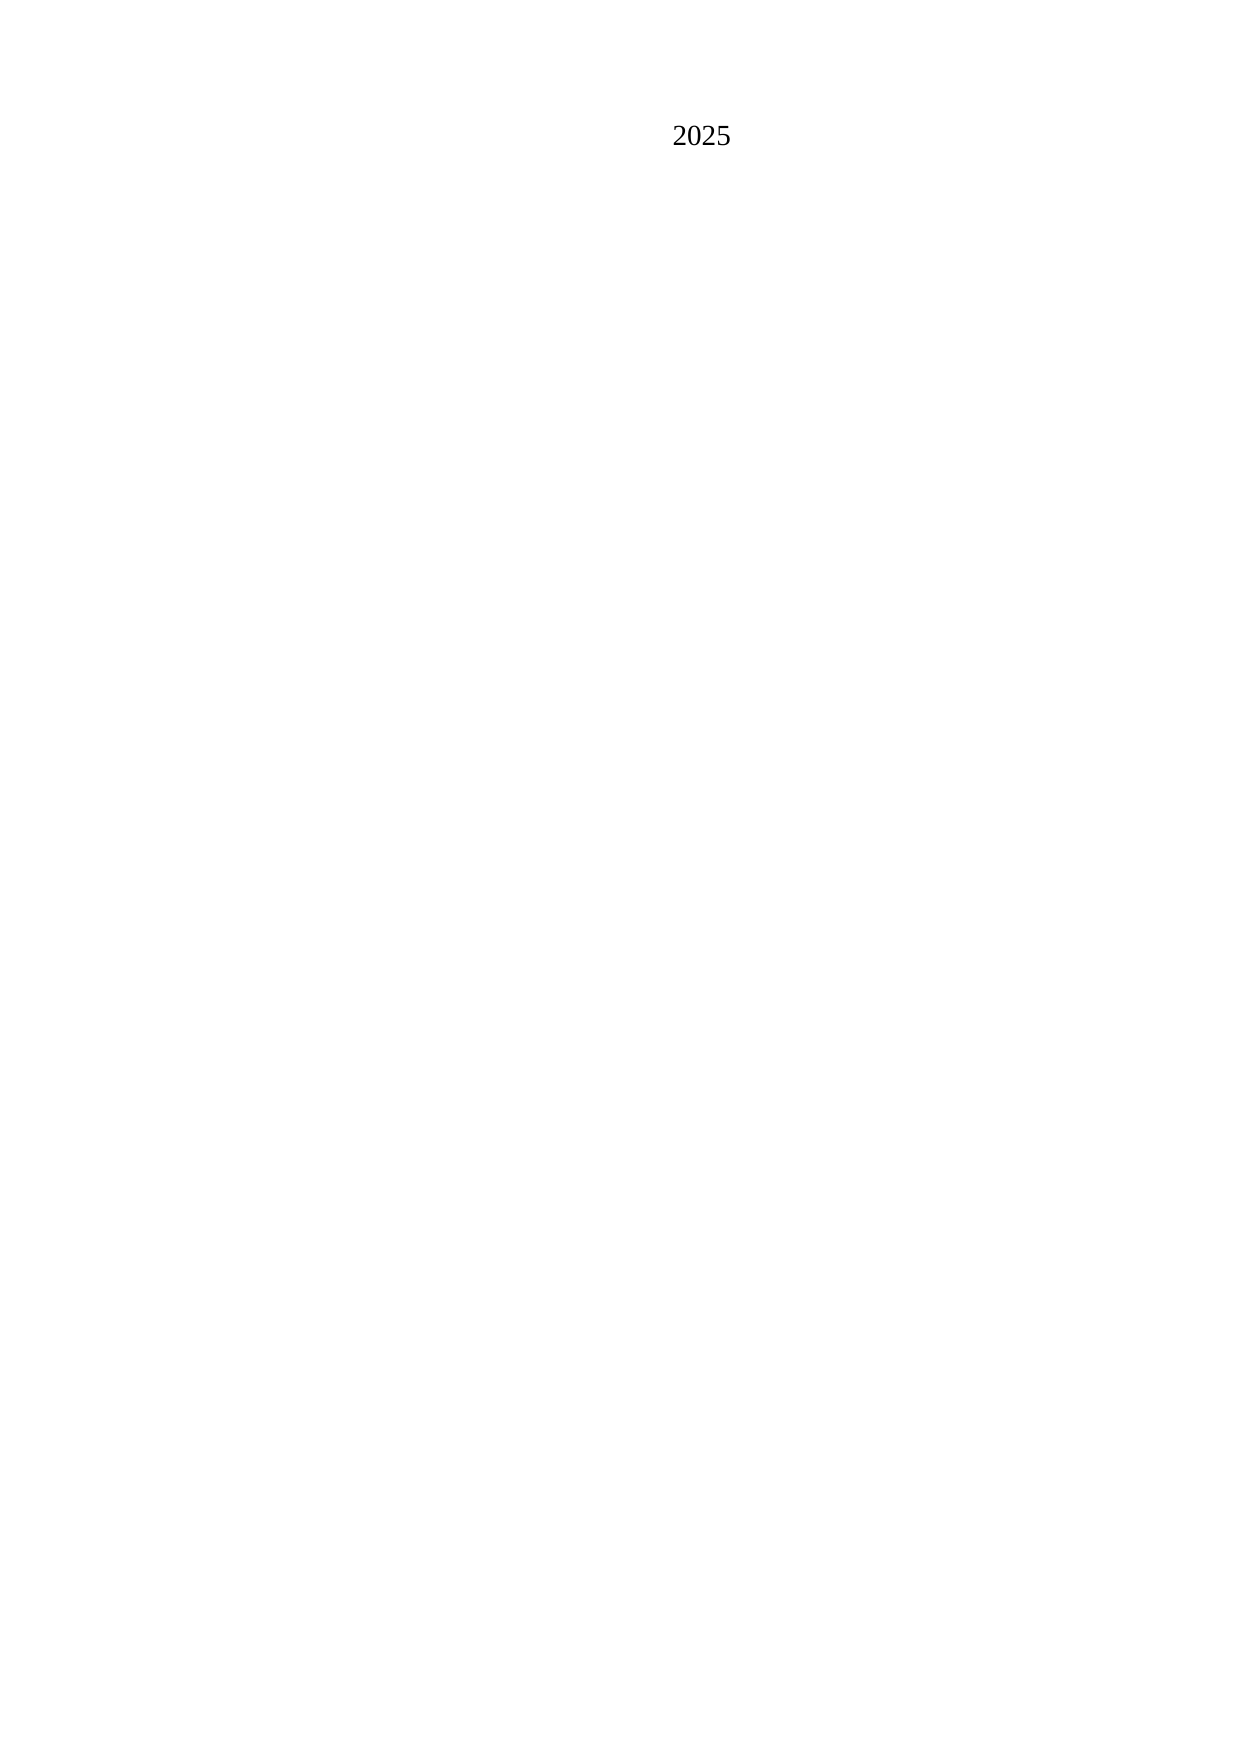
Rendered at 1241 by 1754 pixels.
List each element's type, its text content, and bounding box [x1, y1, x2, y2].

text 2025 [177, 118, 1152, 152]
